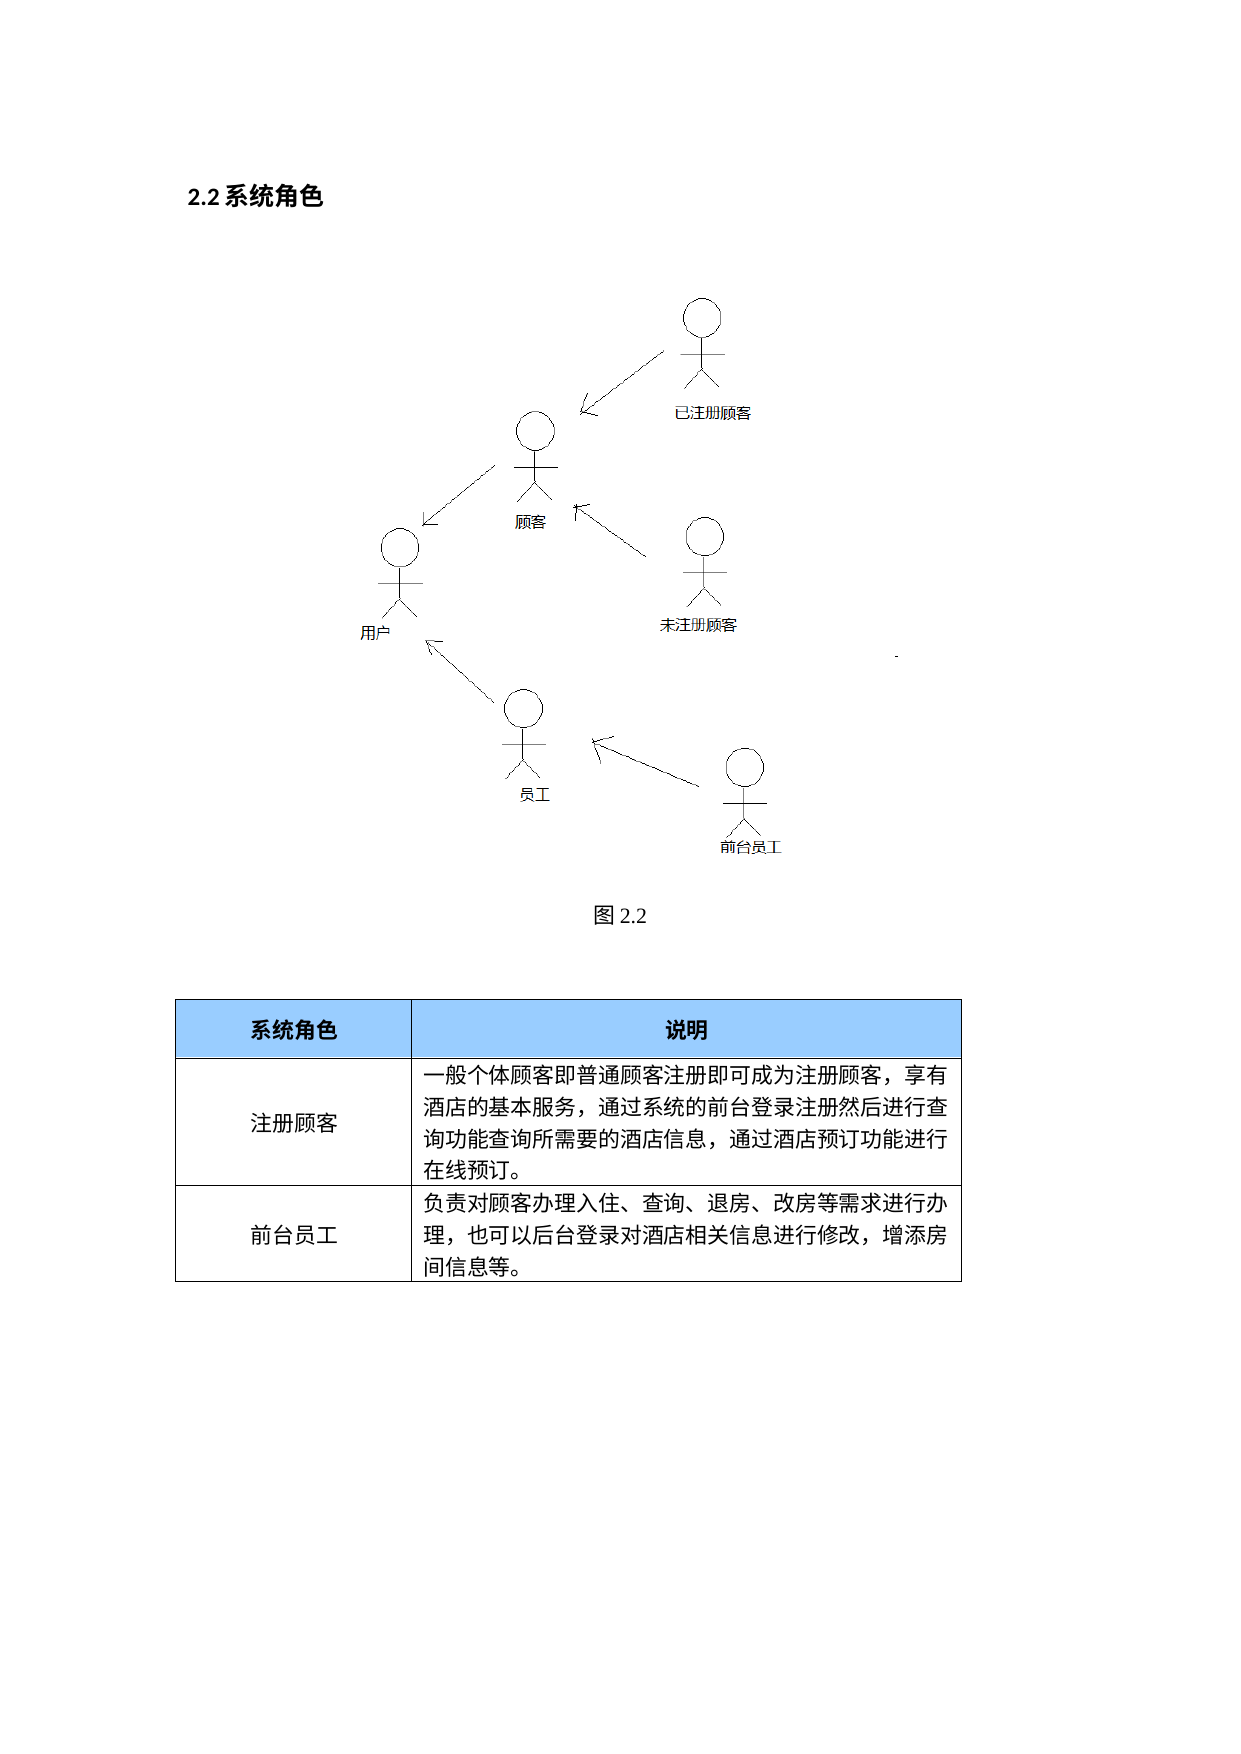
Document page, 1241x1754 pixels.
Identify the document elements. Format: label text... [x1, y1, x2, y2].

text 图2.2 [187, 898, 1053, 931]
table_header 系统角色 [176, 1000, 411, 1057]
picture [320, 280, 920, 893]
subtitle 2.2系统角色 [187, 162, 1053, 227]
table_cell 一般个体顾客即普通顾客注册即可成为注册顾客，享有酒店的基本服务，通过系统的前台登录注册然后进行查询功能查询所需要的酒店信息，通过酒店预订功能进行在线预订。 [412, 1059, 961, 1185]
table_header 说明 [412, 1000, 961, 1057]
table_cell 前台员工 [176, 1186, 411, 1281]
table_cell 负责对顾客办理入住、查询、退房、改房等需求进行办理，也可以后台登录对酒店相关信息进行修改，增添房间信息等。 [412, 1186, 961, 1281]
table_cell 注册顾客 [176, 1059, 411, 1185]
